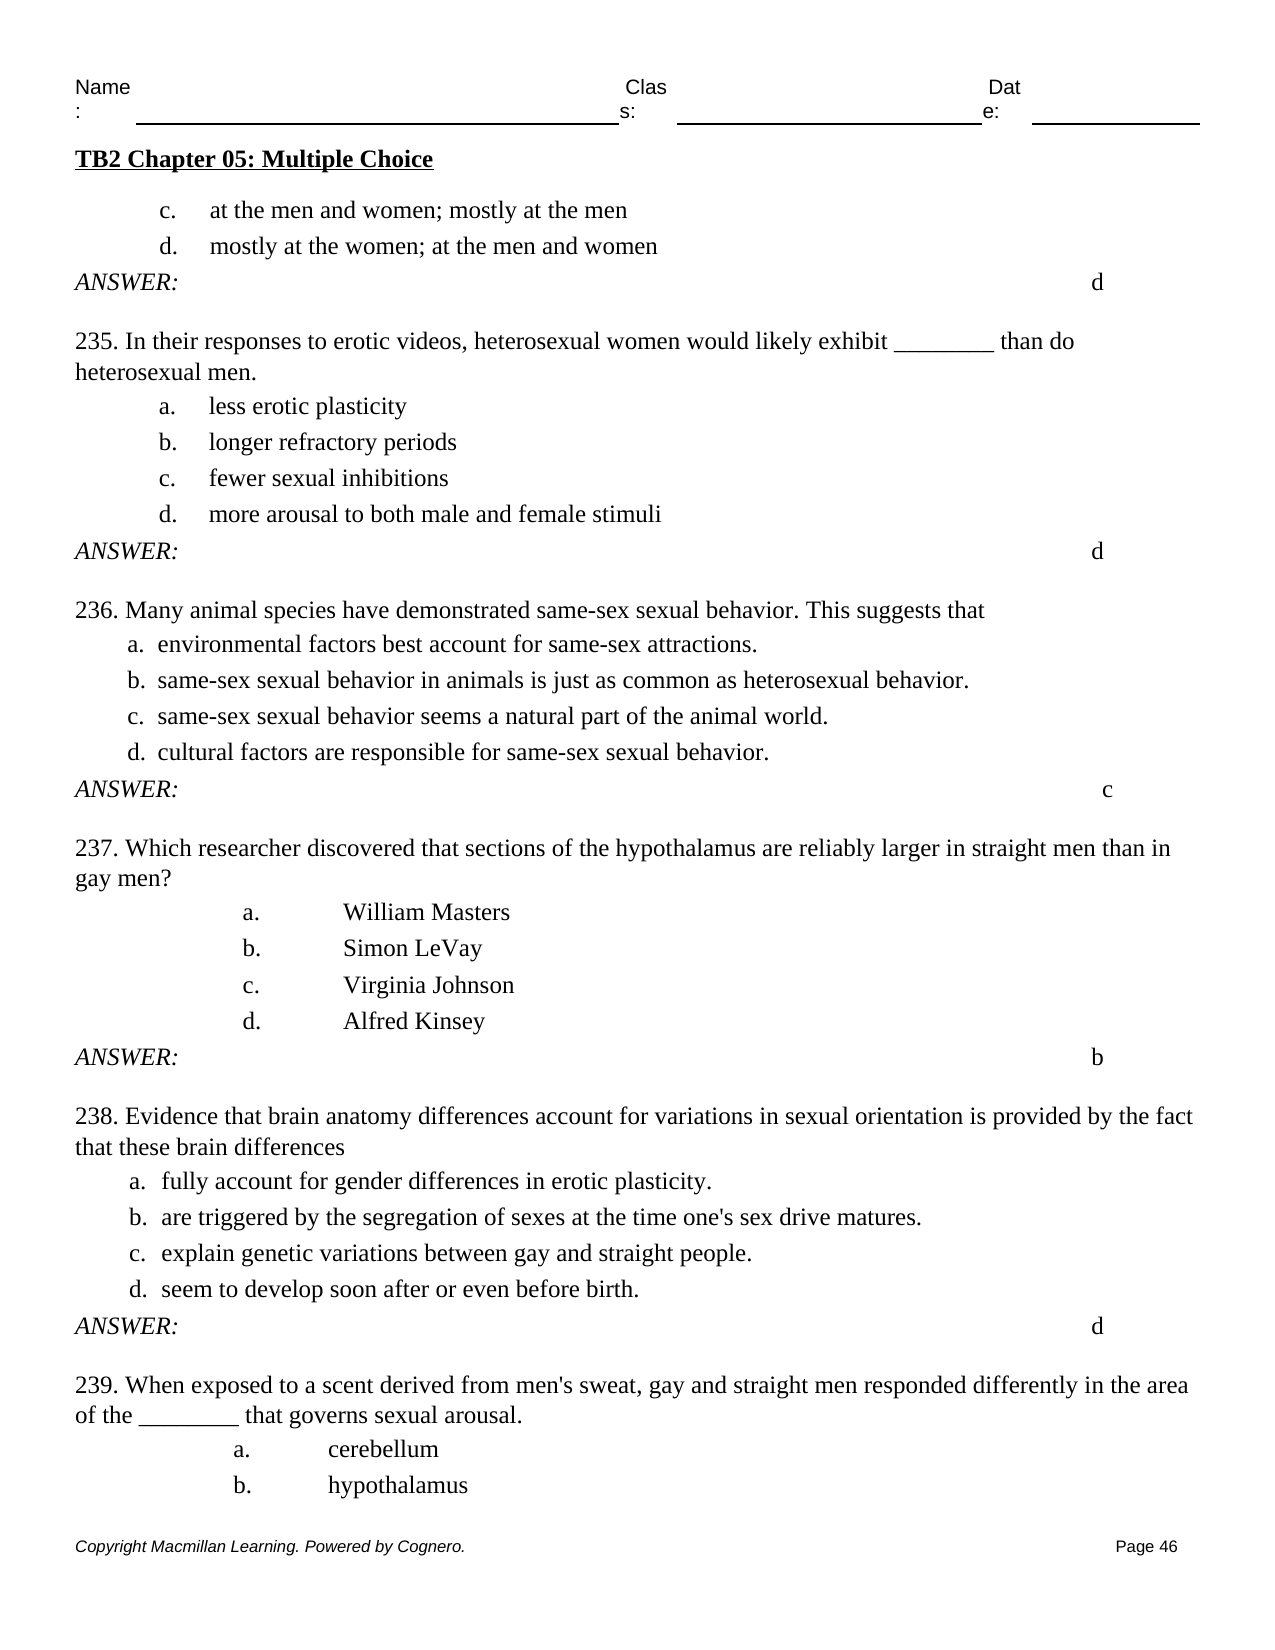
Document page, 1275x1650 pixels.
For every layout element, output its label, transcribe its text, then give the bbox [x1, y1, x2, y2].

table_header 236. Many animal species have demonstrated same-sex sexual behavior. This suggests that [75, 595, 1200, 806]
table_header 237. Which researcher discovered that sections of the hypothalamus are reliably larger in straight men than in gay men? [75, 833, 1200, 1074]
table_header 238. Evidence that brain anatomy differences account for variations in sexual orientation is provided by the fact that these brain differences [75, 1101, 1200, 1343]
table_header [75, 192, 1200, 299]
table_header 235. In their responses to erotic videos, heterosexual women would likely exhibit ________ than do heterosexual men. [75, 326, 1200, 568]
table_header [75, 1370, 1200, 1504]
